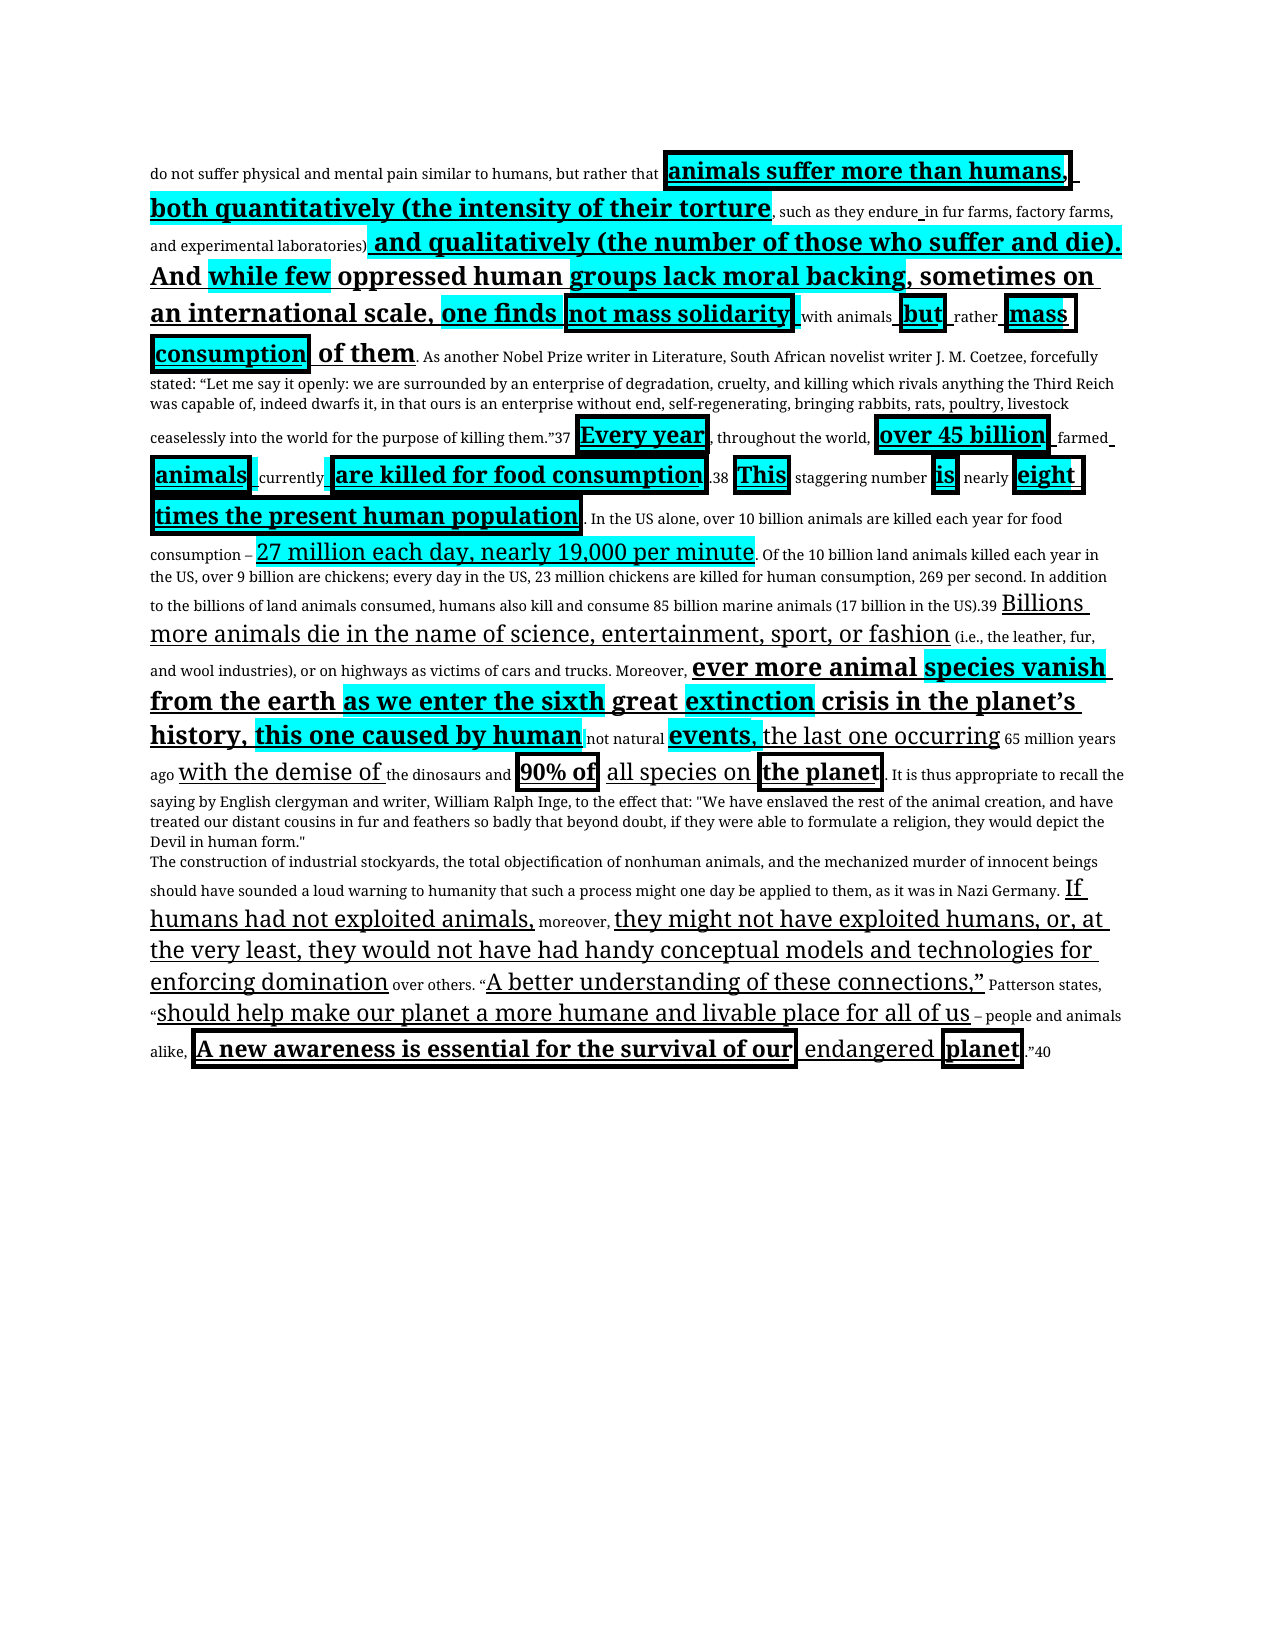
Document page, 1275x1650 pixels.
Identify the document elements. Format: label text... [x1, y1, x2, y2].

text The construction of industrial stockyards, the total objectification of nonhuman animals, and the mechanized murder of innocent beings should have sounded a loud warning to humanity that such a process might one day be applied to them, as it was in Nazi Germany. If humans had not exploited animals, moreover, they might not have exploited humans, or, at the very least, they would not have had handy conceptual models and technologies for enforcing domination over others. “A better understanding of these connections,” Patterson states, “should help make our planet a more humane and livable place for all of us – people and animals alike, A new awareness is essential for the survival of our endangered planet.”40 [150, 852, 1125, 1069]
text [150, 150, 1125, 852]
